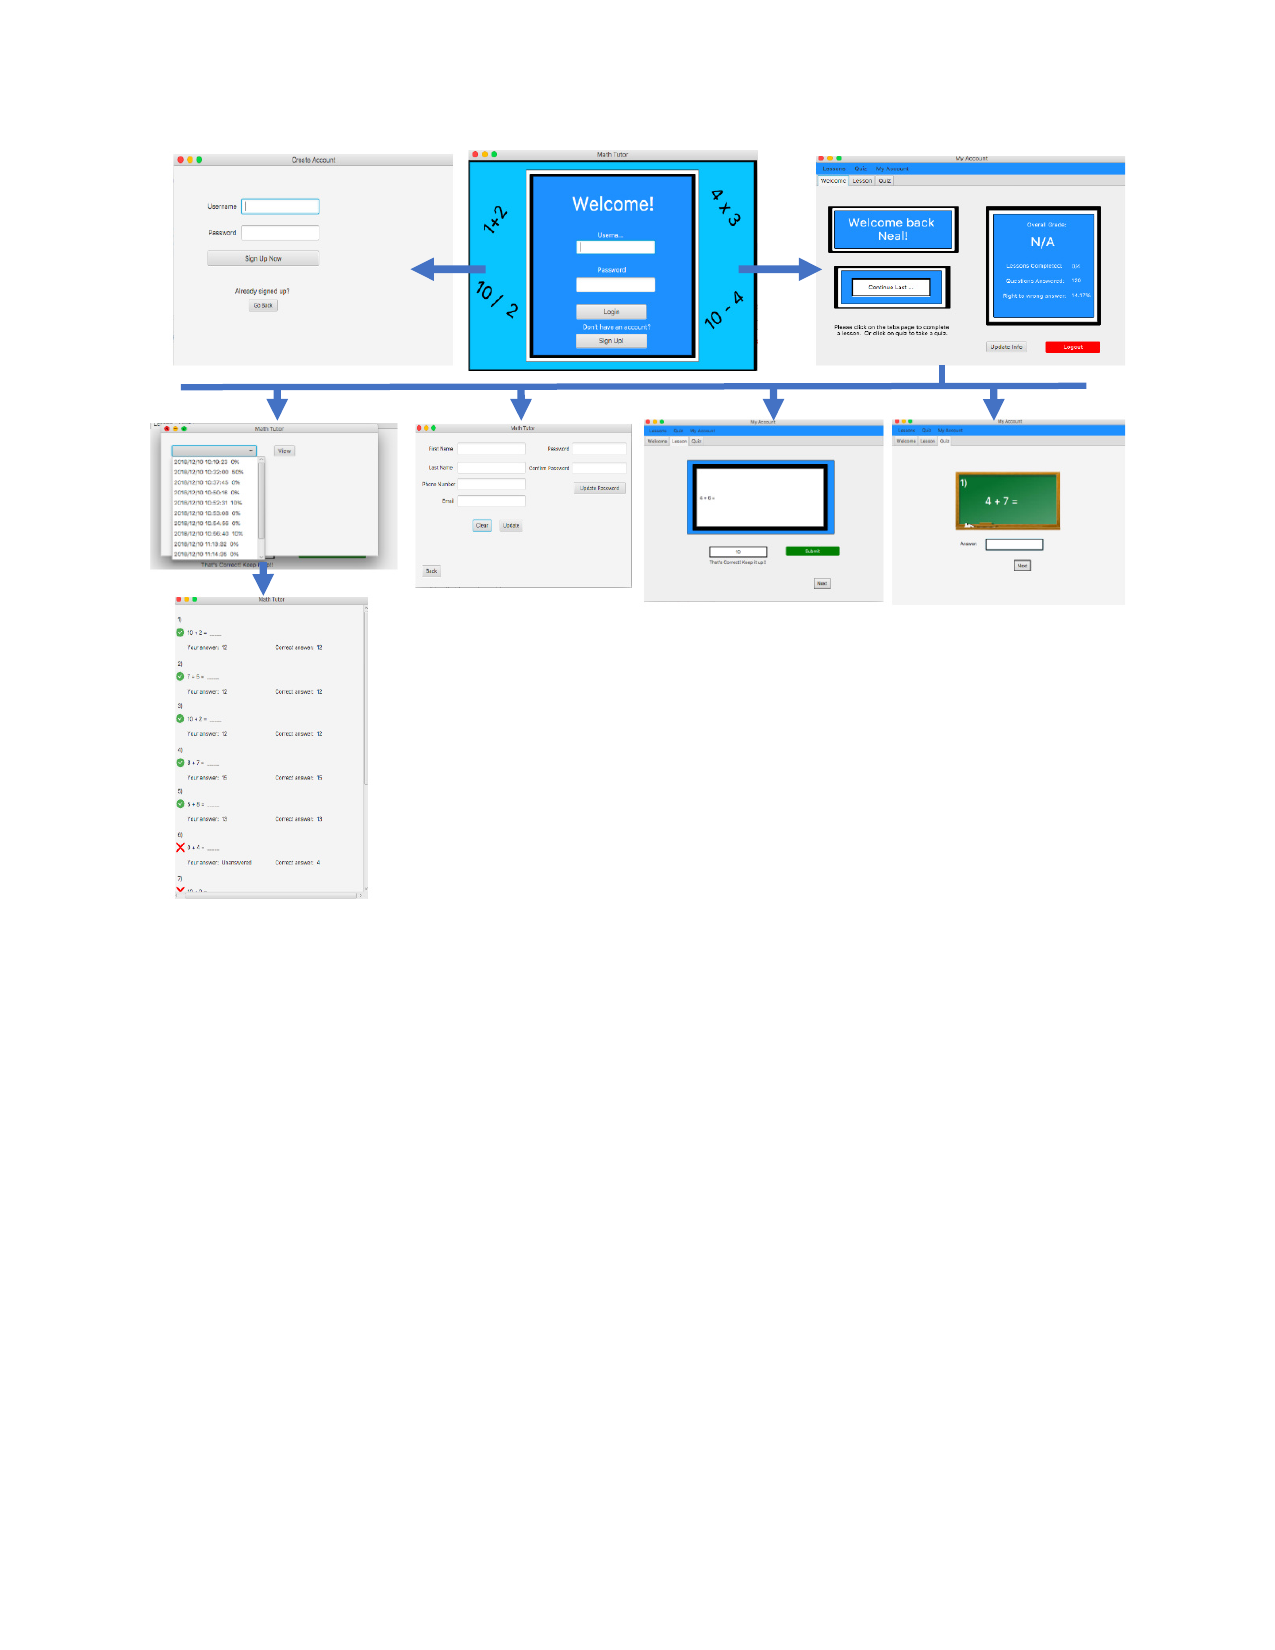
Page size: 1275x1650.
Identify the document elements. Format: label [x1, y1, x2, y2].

picture [150, 150, 1125, 899]
